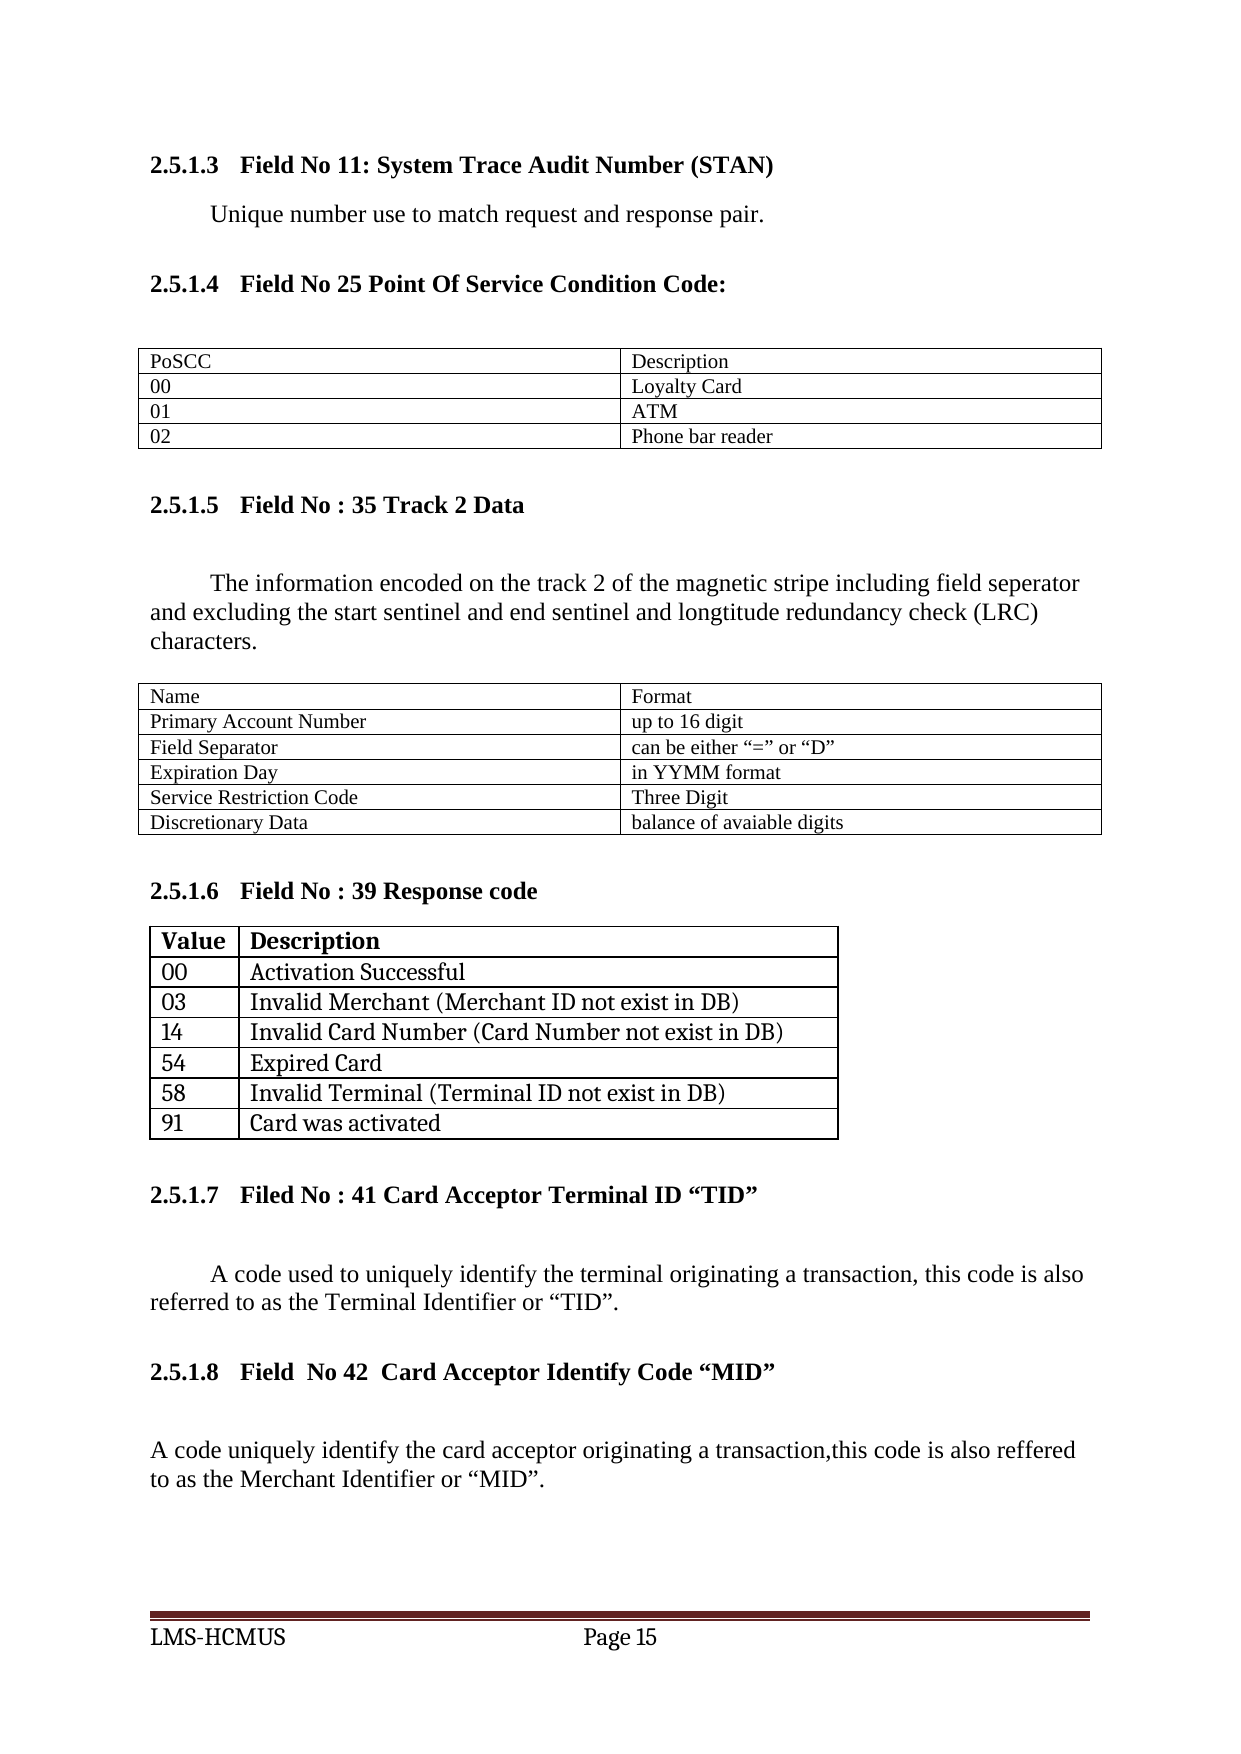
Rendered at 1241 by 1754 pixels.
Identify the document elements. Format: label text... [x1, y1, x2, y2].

table_cell 58 [151, 1079, 238, 1107]
table_cell can be either “=” or “D” [621, 735, 1101, 759]
table_cell Invalid Terminal (Terminal ID not exist in DB) [240, 1079, 837, 1107]
text Unique number use to match request and response pair. [150, 199, 1090, 228]
table_cell up to 16 digit [621, 710, 1101, 733]
table_cell Activation Successful [240, 958, 837, 986]
table_cell Expired Card [240, 1048, 837, 1077]
table_cell ATM [621, 399, 1101, 423]
table_cell balance of avaiable digits [621, 810, 1101, 834]
subtitle Field No : 35 Track 2 Data [150, 490, 1090, 519]
table_cell 91 [151, 1109, 238, 1138]
table_cell Phone bar reader [621, 424, 1101, 448]
table_header Description [240, 927, 837, 956]
table_cell Three Digit [621, 785, 1101, 809]
subtitle Field No 42 Card Acceptor Identify Code “MID” [150, 1357, 1090, 1386]
table_cell in YYMM format [621, 760, 1101, 784]
subtitle Field No 25 Point Of Service Condition Code: [150, 269, 1090, 298]
text A code used to uniquely identify the terminal originating a transaction, this code is also referred to as the Terminal Identifier or “TID”. [150, 1259, 1090, 1316]
table_cell Service Restriction Code [139, 785, 620, 809]
table_header Value [151, 927, 238, 956]
table_header Name [139, 684, 620, 708]
table_header Description [621, 349, 1101, 373]
table_header Format [621, 684, 1101, 708]
table_cell Primary Account Number [139, 710, 620, 733]
table_cell 00 [151, 958, 238, 986]
subtitle Filed No : 41 Card Acceptor Terminal ID “TID” [150, 1181, 1090, 1209]
text The information encoded on the track 2 of the magnetic stripe including field seperator and excluding the start sentinel and end sentinel and longtitude redundancy check (LRC) characters. [150, 568, 1090, 654]
table_header PoSCC [139, 349, 620, 373]
table_cell 02 [139, 424, 620, 448]
table_cell 00 [139, 374, 620, 398]
table_cell 54 [151, 1048, 238, 1077]
table_cell 14 [151, 1018, 238, 1047]
subtitle Field No : 39 Response code [150, 876, 1090, 905]
text A code uniquely identify the card acceptor originating a transaction,this code is also reffered to as the Merchant Identifier or “MID”. [150, 1436, 1090, 1493]
table_cell 01 [139, 399, 620, 423]
table_cell Invalid Merchant (Merchant ID not exist in DB) [240, 988, 837, 1017]
subtitle Field No 11: System Trace Audit Number (STAN) [150, 150, 1090, 179]
table_cell Expiration Day [139, 760, 620, 784]
table_cell Invalid Card Number (Card Number not exist in DB) [240, 1018, 837, 1047]
table_cell 03 [151, 988, 238, 1017]
table_cell Discretionary Data [139, 810, 620, 834]
table_cell Loyalty Card [621, 374, 1101, 398]
table_cell Field Separator [139, 735, 620, 759]
table_cell Card was activated [240, 1109, 837, 1138]
